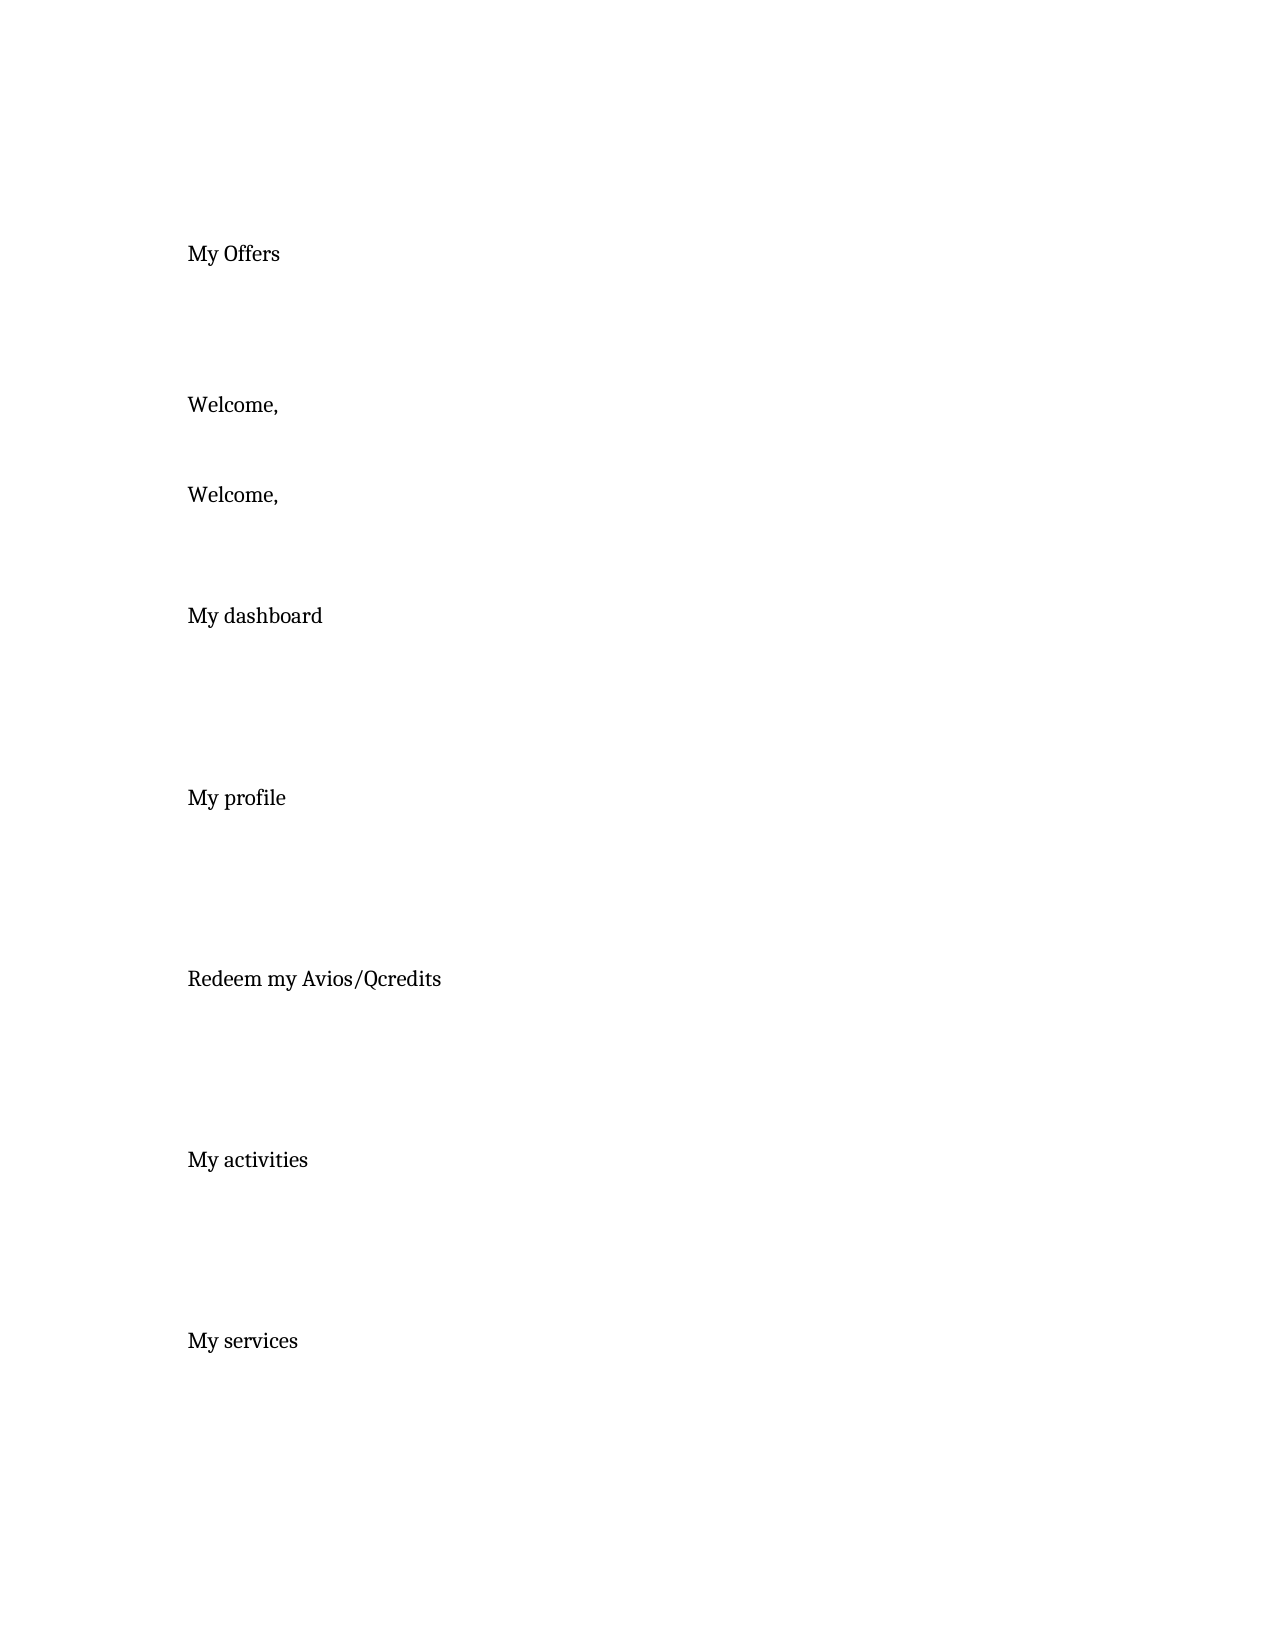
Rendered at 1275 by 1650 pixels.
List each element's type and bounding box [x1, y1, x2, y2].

text [187, 150, 1087, 1475]
